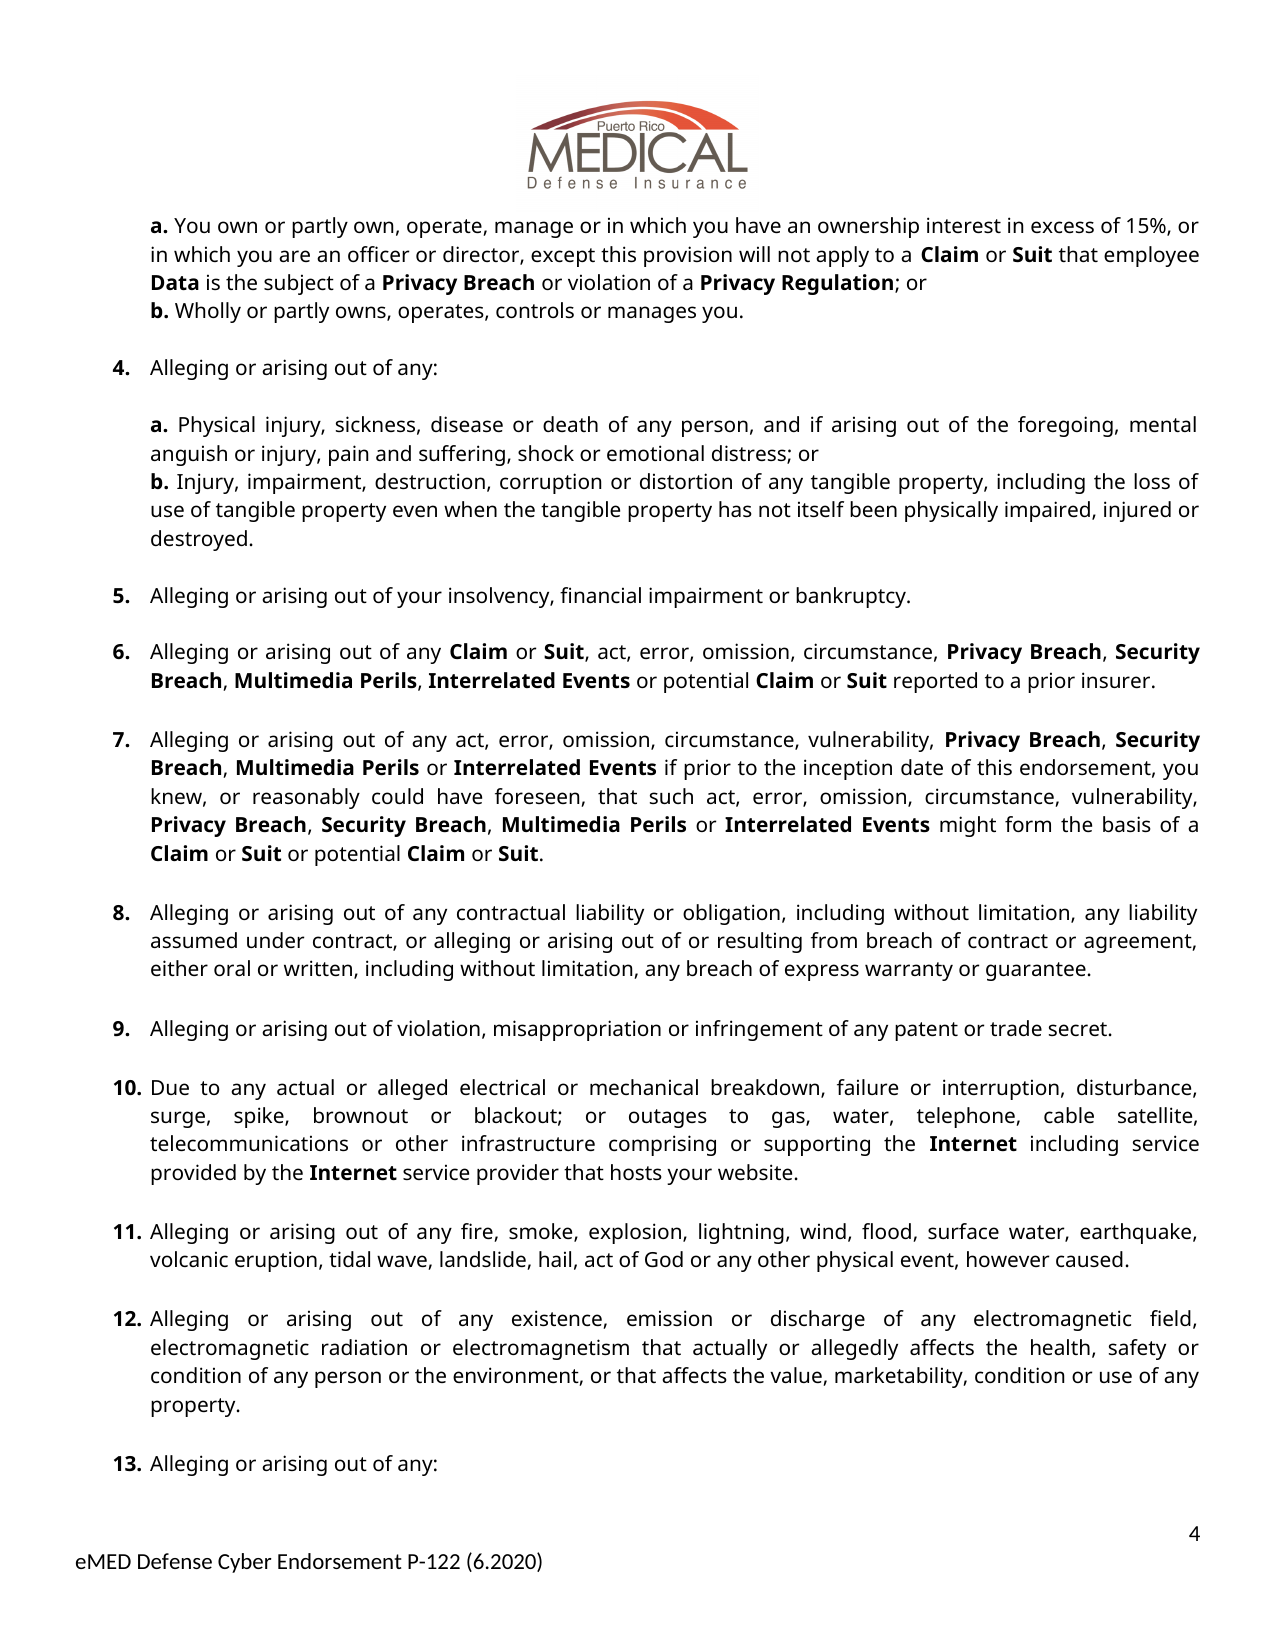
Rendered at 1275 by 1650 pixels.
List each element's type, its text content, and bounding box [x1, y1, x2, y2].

list Alleging or arising out of any existence, emission or discharge of any electromagnetic field, electromagnetic radiation or electromagnetism that actually or allegedly affects the health, safety or condition of any person or the environment, or that affects the value, marketability, condition or use of any property. [112, 1304, 1200, 1418]
text b. Injury, impairment, destruction, corruption or distortion of any tangible property, including the loss of use of tangible property even when the tangible property has not itself been physically impaired, injured or destroyed. [150, 467, 1200, 552]
text a. You own or partly own, operate, manage or in which you have an ownership interest in excess of 15%, or in which you are an officer or director, except this provision will not apply to a Claim or Suit that employee Data is the subject of a Privacy Breach or violation of a Privacy Regulation; or [150, 211, 1200, 297]
list Alleging or arising out of any Claim or Suit, act, error, omission, circumstance, Privacy Breach, Security Breach, Multimedia Perils, Interrelated Events or potential Claim or Suit reported to a prior insurer. [112, 637, 1200, 694]
text b. Wholly or partly owns, operates, controls or manages you. [75, 297, 1200, 325]
list Alleging or arising out of any: [112, 1449, 1200, 1477]
list Due to any actual or alleged electrical or mechanical breakdown, failure or interruption, disturbance, surge, spike, brownout or blackout; or outages to gas, water, telephone, cable satellite, telecommunications or other infrastructure comprising or supporting the Internet including service provided by the Internet service provider that hosts your website. [112, 1073, 1200, 1186]
list Alleging or arising out of any contractual liability or obligation, including without limitation, any liability assumed under contract, or alleging or arising out of or resulting from breach of contract or agreement, either oral or written, including without limitation, any breach of express warranty or guarantee. [112, 898, 1200, 983]
list Alleging or arising out of any fire, smoke, explosion, lightning, wind, flood, surface water, earthquake, volcanic eruption, tidal wave, landslide, hail, act of God or any other physical event, however caused. [112, 1217, 1200, 1274]
list Alleging or arising out of any act, error, omission, circumstance, vulnerability, Privacy Breach, Security Breach, Multimedia Perils or Interrelated Events if prior to the inception date of this endorsement, you knew, or reasonably could have foreseen, that such act, error, omission, circumstance, vulnerability, Privacy Breach, Security Breach, Multimedia Perils or Interrelated Events might form the basis of a Claim or Suit or potential Claim or Suit. [112, 725, 1200, 867]
picture [516, 75, 759, 212]
text a. Physical injury, sickness, disease or death of any person, and if arising out of the foregoing, mental anguish or injury, pain and suffering, shock or emotional distress; or [150, 410, 1200, 467]
list Alleging or arising out of violation, misappropriation or infringement of any patent or trade secret. [112, 1014, 1200, 1042]
list Alleging or arising out of any: [112, 353, 1200, 382]
list Alleging or arising out of your insolvency, financial impairment or bankruptcy. [112, 581, 1200, 609]
